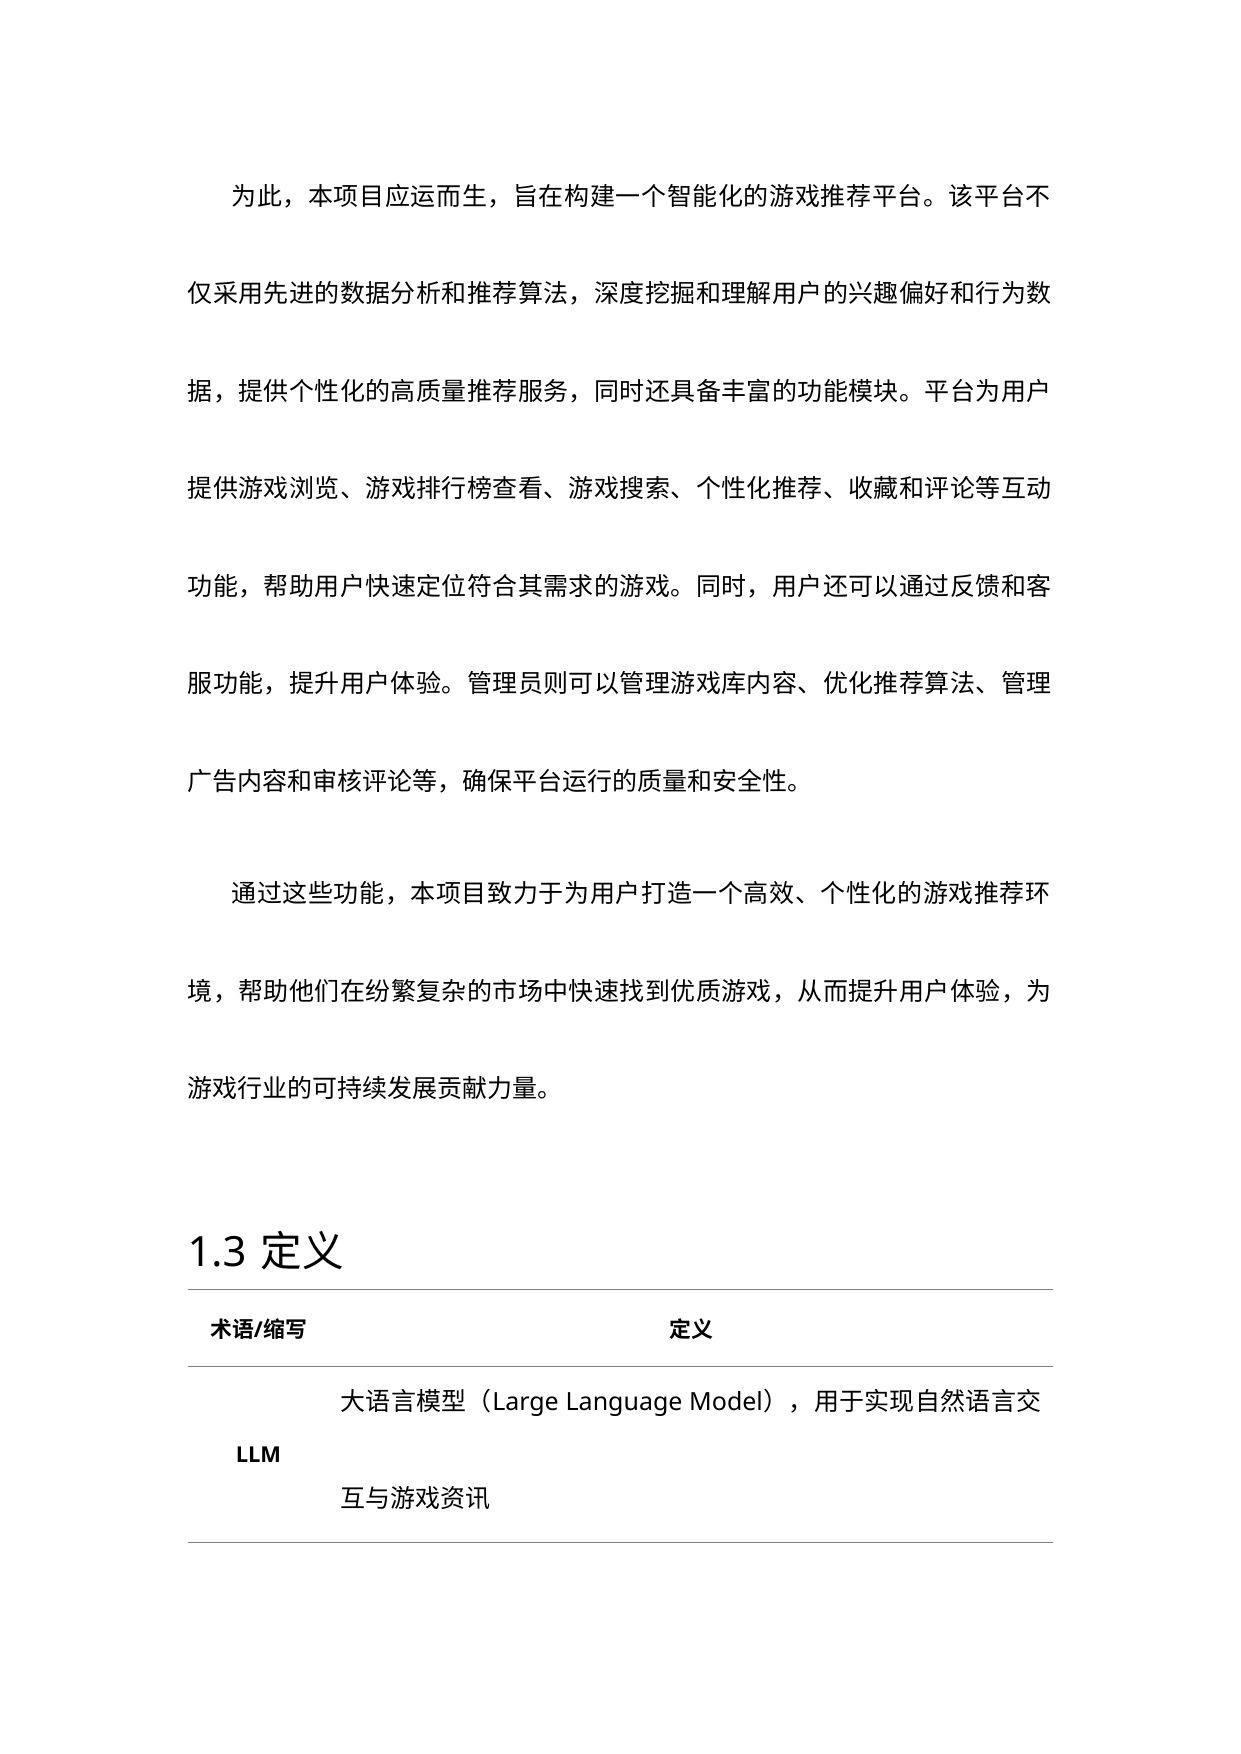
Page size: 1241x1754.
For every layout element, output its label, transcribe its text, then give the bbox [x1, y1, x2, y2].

table_cell 大语言模型（Large Language Model），用于实现自然语言交互与游戏资讯 [329, 1367, 1053, 1542]
text 通过这些功能，本项目致力于为用户打造一个高效、个性化的游戏推荐环境，帮助他们在纷繁复杂的市场中快速找到优质游戏，从而提升用户体验，为游戏行业的可持续发展贡献力量。 [187, 859, 1053, 1119]
subtitle 定义 [187, 1216, 1053, 1281]
table_header 术语/缩写 [188, 1290, 329, 1366]
table_header 定义 [329, 1290, 1053, 1366]
text 为此，本项目应运而生，旨在构建一个智能化的游戏推荐平台。该平台不仅采用先进的数据分析和推荐算法，深度挖掘和理解用户的兴趣偏好和行为数据，提供个性化的高质量推荐服务，同时还具备丰富的功能模块。平台为用户提供游戏浏览、游戏排行榜查看、游戏搜索、个性化推荐、收藏和评论等互动功能，帮助用户快速定位符合其需求的游戏。同时，用户还可以通过反馈和客服功能，提升用户体验。管理员则可以管理游戏库内容、优化推荐算法、管理广告内容和审核评论等，确保平台运行的质量和安全性。 [187, 162, 1053, 812]
table_cell LLM [188, 1367, 329, 1542]
